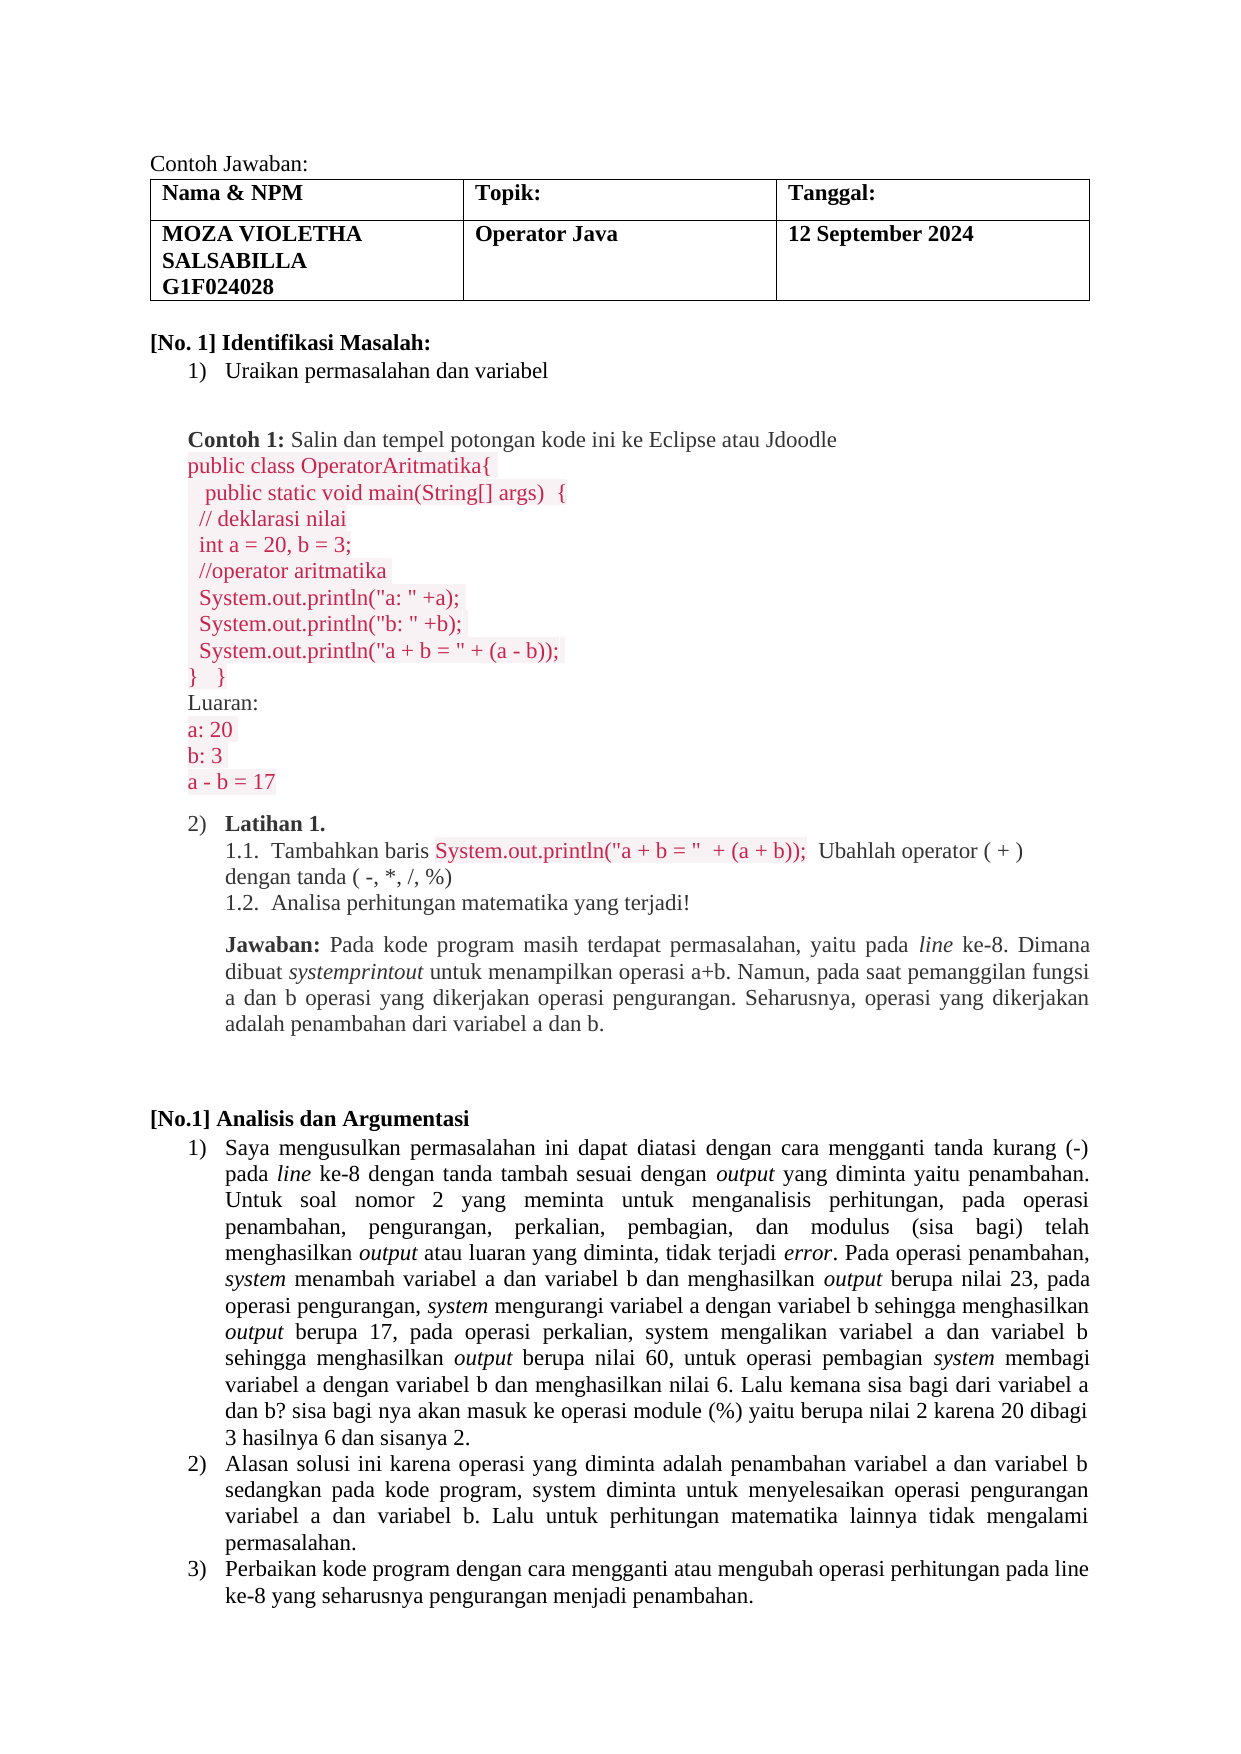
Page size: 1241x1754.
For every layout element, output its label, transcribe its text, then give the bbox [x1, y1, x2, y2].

table_cell MOZA VIOLETHA SALSABILLA G1F024028 [151, 221, 463, 299]
list Latihan 1. 1.1. Tambahkan baris System.out.println("a + b = " + (a + b)); Ubahlah operator ( + ) dengan tanda ( -, *, /, %) 1.2. Analisa perhitungan matematika yang terjadi! [187, 810, 1090, 916]
list Saya mengusulkan permasalahan ini dapat diatasi dengan cara mengganti tanda kurang (-) pada line ke-8 dengan tanda tambah sesuai dengan output yang diminta yaitu penambahan. Untuk soal nomor 2 yang meminta untuk menganalisis perhitungan, pada operasi penambahan, pengurangan, perkalian, pembagian, dan modulus (sisa bagi) telah menghasilkan output atau luaran yang diminta, tidak terjadi error. Pada operasi penambahan, system menambah variabel a dan variabel b dan menghasilkan output berupa nilai 23, pada operasi pengurangan, system mengurangi variabel a dengan variabel b sehingga menghasilkan output berupa 17, pada operasi perkalian, system mengalikan variabel a dan variabel b sehingga menghasilkan output berupa nilai 60, untuk operasi pembagian system membagi variabel a dengan variabel b dan menghasilkan nilai 6. Lalu kemana sisa bagi dari variabel a dan b? sisa bagi nya akan masuk ke operasi module (%) yaitu berupa nilai 2 karena 20 dibagi 3 hasilnya 6 dan sisanya 2. [187, 1134, 1090, 1450]
list Perbaikan kode program dengan cara mengganti atau mengubah operasi perhitungan pada line ke-8 yang seharusnya pengurangan menjadi penambahan. [187, 1555, 1090, 1608]
table_cell Operator Java [464, 221, 776, 299]
table_header Nama & NPM [151, 180, 463, 219]
table_header Topik: [464, 180, 776, 219]
text Jawaban: Pada kode program masih terdapat permasalahan, yaitu pada line ke-8. Dimana dibuat systemprintout untuk menampilkan operasi a+b. Namun, pada saat pemanggilan fungsi a dan b operasi yang dikerjakan operasi pengurangan. Seharusnya, operasi yang dikerjakan adalah penambahan dari variabel a dan b. [225, 931, 1090, 1037]
list Alasan solusi ini karena operasi yang diminta adalah penambahan variabel a dan variabel b sedangkan pada kode program, system diminta untuk menyelesaikan operasi pengurangan variabel a dan variabel b. Lalu untuk perhitungan matematika lainnya tidak mengalami permasalahan. [187, 1450, 1090, 1555]
table_cell 12 September 2024 [777, 221, 1089, 299]
text Contoh 1: Salin dan tempel potongan kode ini ke Eclipse atau Jdoodle public class OperatorAritmatika{ public static void main(String[] args) { // deklarasi nilai int a = 20, b = 3; //operator aritmatika System.out.println("a: " +a); System.out.println("b: " +b); System.out.println("a + b = " + (a - b)); } } Luaran: a: 20 b: 3 a - b = 17 [187, 426, 1090, 795]
table_header Tanggal: [777, 180, 1089, 219]
text [No.1] Analisis dan Argumentasi [150, 1105, 1090, 1132]
text Contoh Jawaban: [150, 150, 1090, 176]
text [No. 1] Identifikasi Masalah: [150, 329, 1090, 355]
list Uraikan permasalahan dan variabel [187, 357, 1090, 384]
